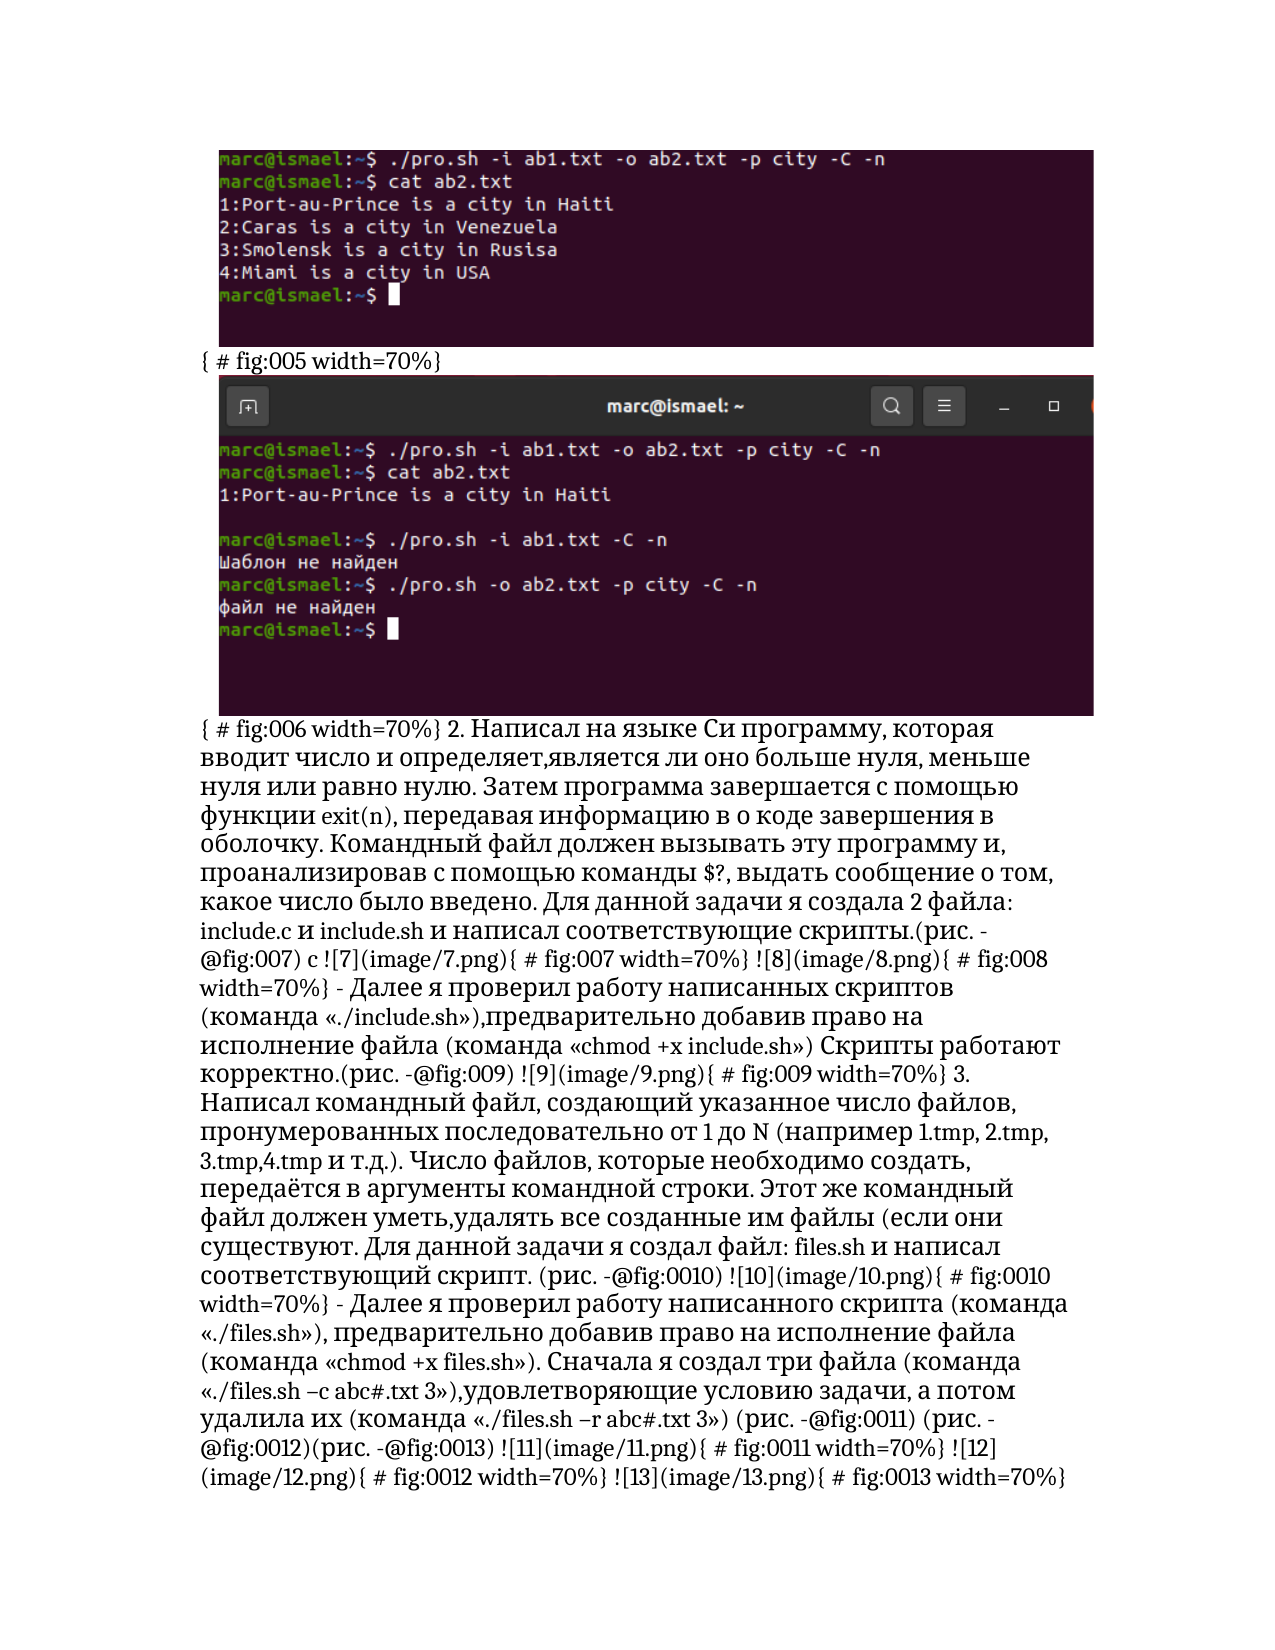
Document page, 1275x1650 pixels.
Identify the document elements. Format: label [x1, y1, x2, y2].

text [200, 150, 1075, 1492]
picture [218, 150, 1094, 347]
picture [218, 375, 1094, 716]
